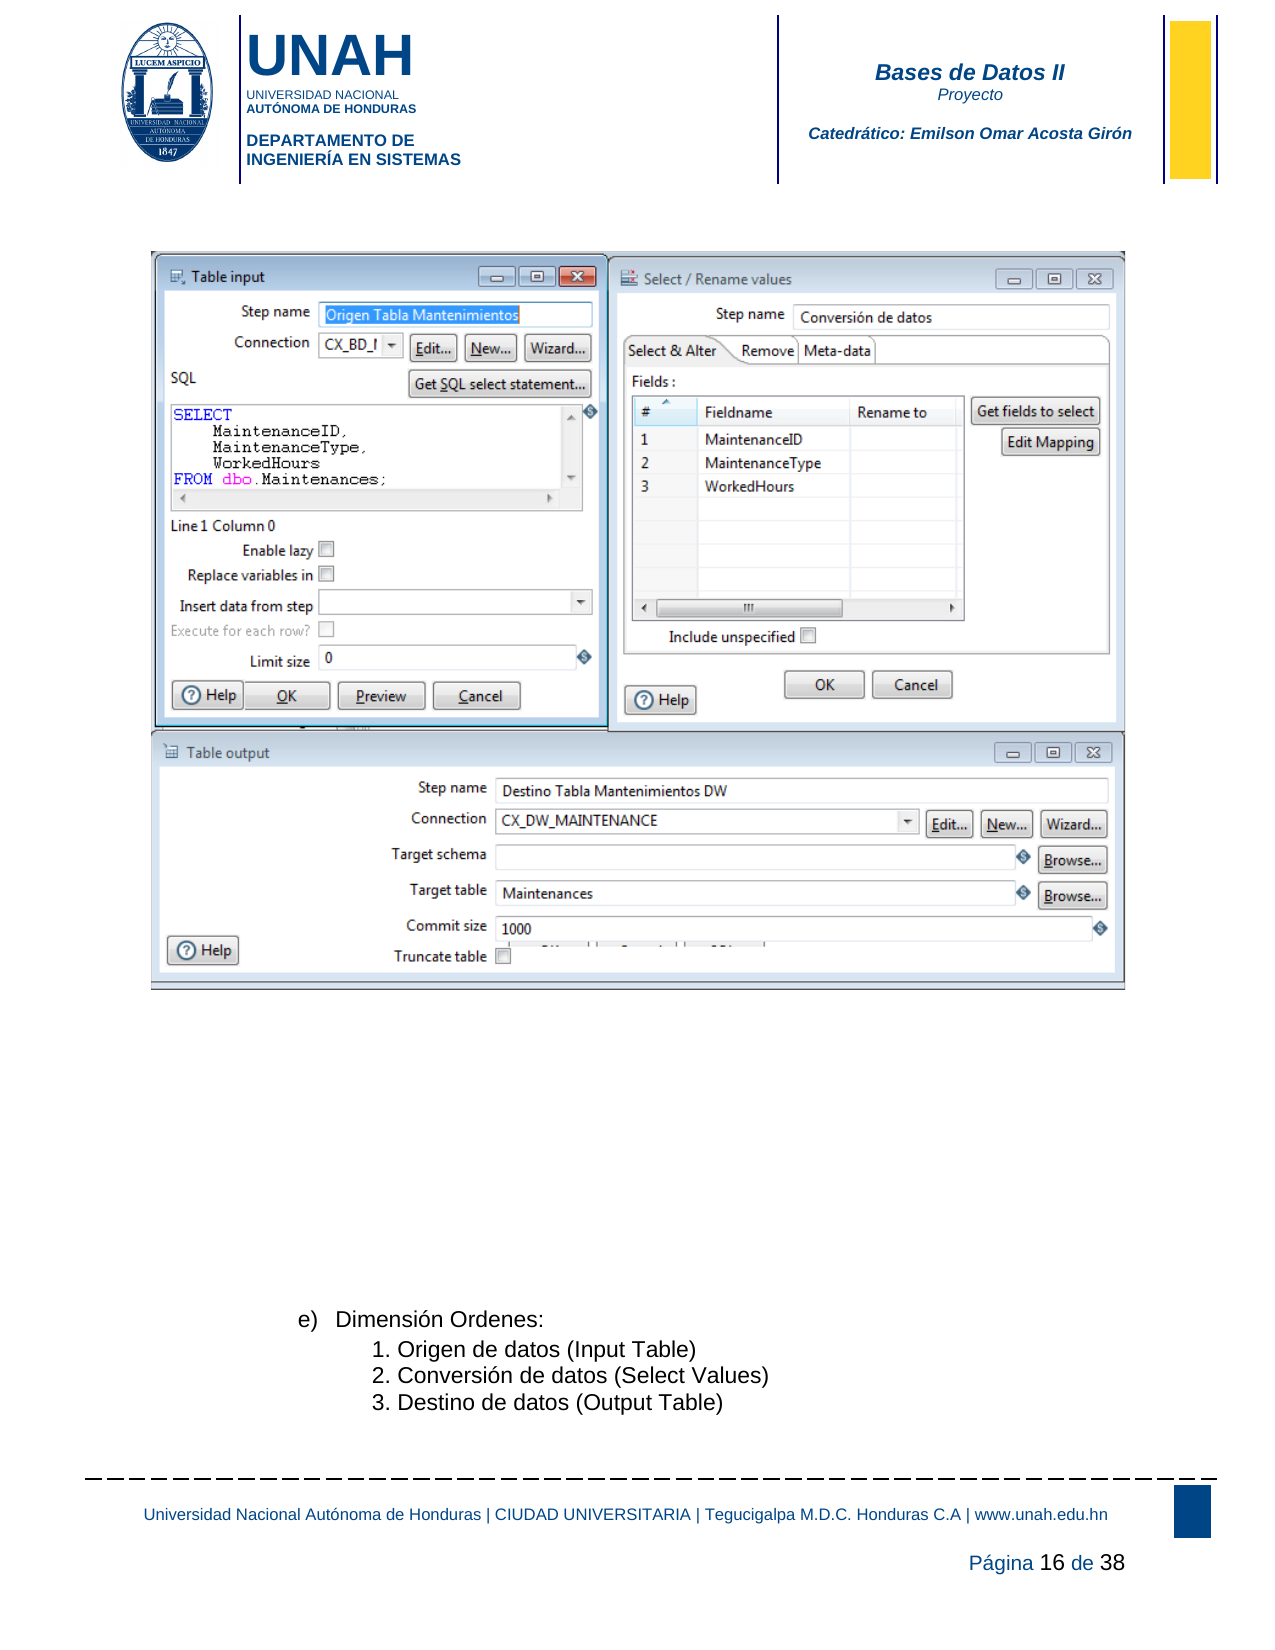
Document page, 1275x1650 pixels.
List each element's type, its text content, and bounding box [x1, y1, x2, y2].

picture [113, 18, 220, 169]
list Dimensión Ordenes: [298, 1306, 1125, 1332]
text 3. Destino de datos (Output Table) [150, 1389, 1125, 1415]
picture [151, 251, 1125, 990]
text 2. Conversión de datos (Select Values) [150, 1362, 1125, 1389]
text 1. Origen de datos (Input Table) [150, 1336, 1125, 1362]
